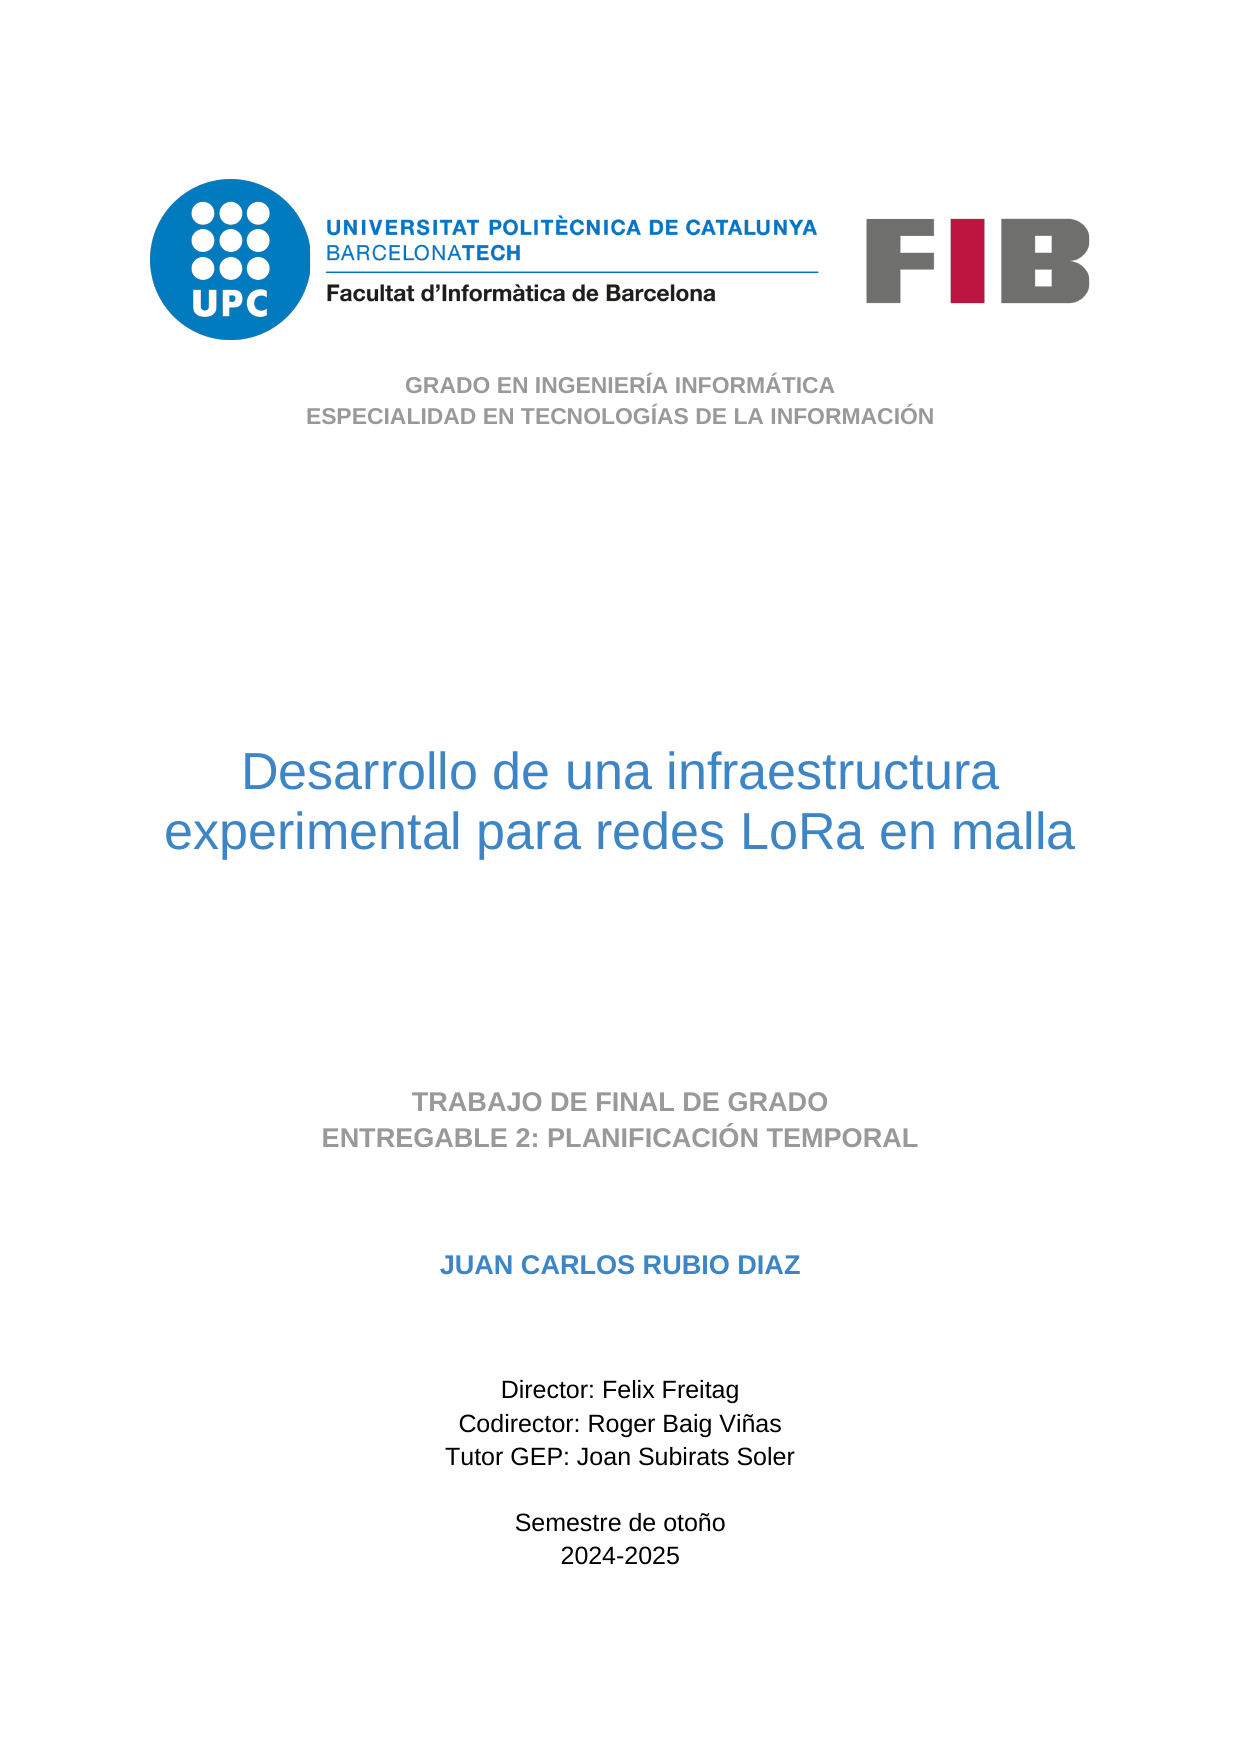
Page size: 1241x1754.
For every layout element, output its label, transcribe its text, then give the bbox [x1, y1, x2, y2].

text TRABAJO DE FINAL DE GRADO [150, 1086, 1090, 1118]
text Semestre de otoño [150, 1508, 1090, 1536]
text GRADO EN INGENIERÍA INFORMÁTICA [150, 372, 1090, 399]
text Codirector: Roger Baig Viñas [150, 1408, 1090, 1437]
picture [150, 179, 311, 340]
text Director: Felix Freitag [150, 1376, 1090, 1404]
text ENTREGABLE 2: PLANIFICACIÓN TEMPORAL [150, 1122, 1090, 1154]
text JUAN CARLOS RUBIO DIAZ [150, 1249, 1090, 1280]
text ESPECIALIDAD EN TECNOLOGÍAS DE LA INFORMACIÓN [150, 403, 1090, 429]
text 2024-2025 [150, 1541, 1090, 1569]
title Desarrollo de una infraestructura experimental para redes LoRa en malla [150, 741, 1090, 860]
text Tutor GEP: Joan Subirats Soler [150, 1442, 1090, 1470]
picture [326, 202, 1090, 318]
